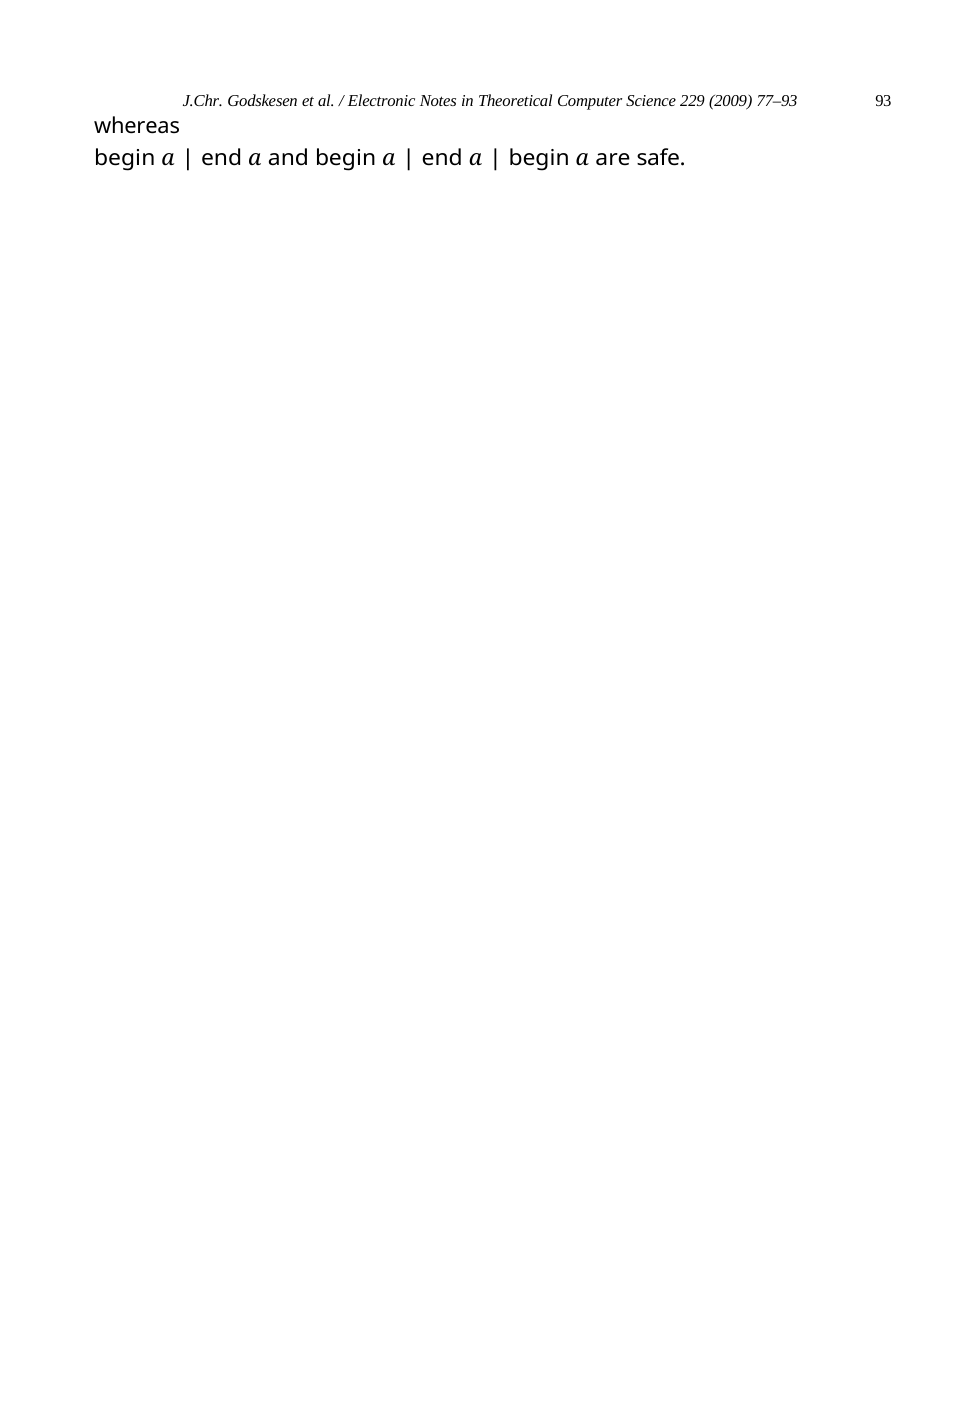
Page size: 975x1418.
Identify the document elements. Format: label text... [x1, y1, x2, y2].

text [94, 108, 912, 140]
text begin a | end a and begin a | end a | begin a are safe. [94, 140, 912, 172]
